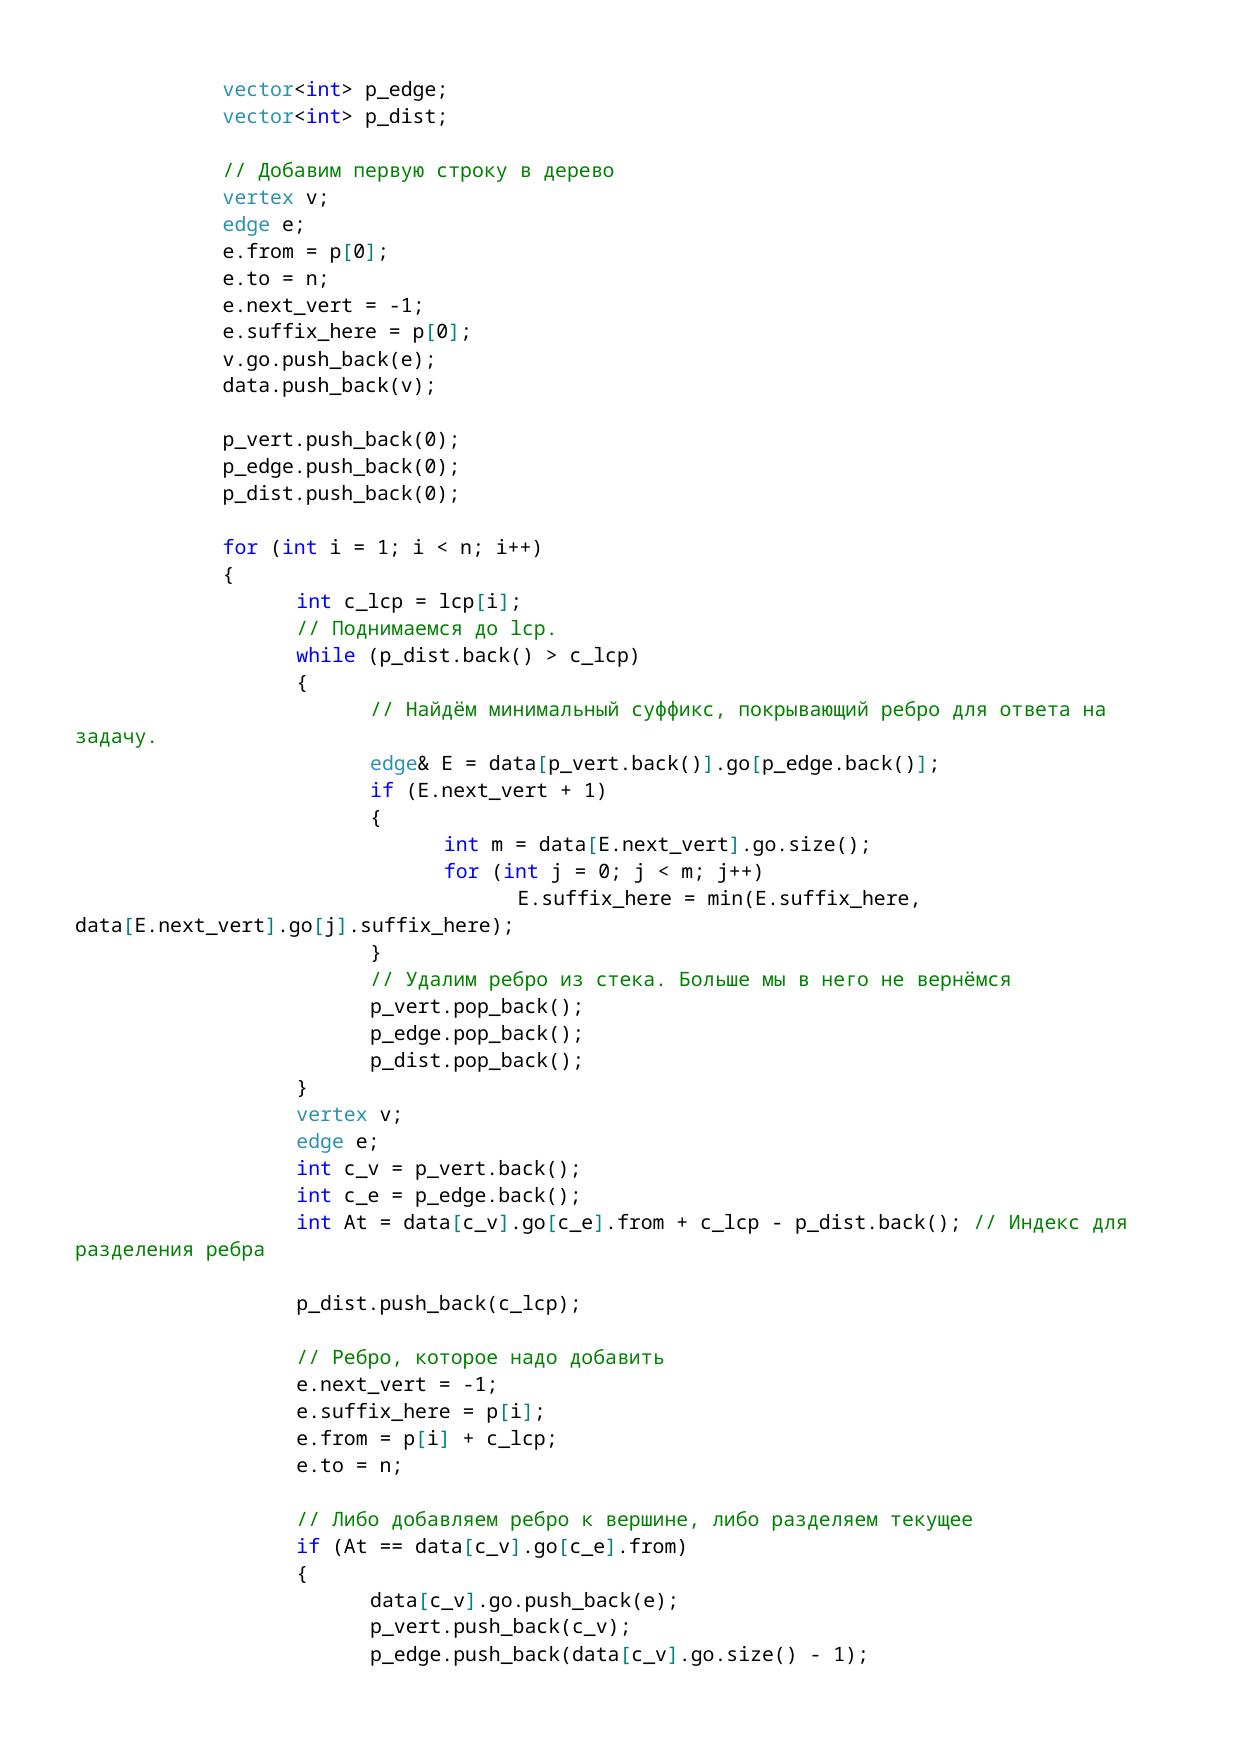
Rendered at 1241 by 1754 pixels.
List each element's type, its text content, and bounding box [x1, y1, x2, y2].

text e.next_vert = -1; [75, 291, 1165, 318]
text if (At == data[c_v].go[c_e].from) [75, 1532, 1165, 1559]
text // Найдём минимальный суффикс, покрывающий ребро для ответа на задачу. [75, 696, 1165, 749]
text e.to = n; [75, 264, 1165, 291]
text // Удалим ребро из стека. Больше мы в него не вернёмся [75, 965, 1165, 992]
text vector<int> p_dist; [75, 102, 1165, 129]
text e.suffix_here = p[i]; [75, 1397, 1165, 1424]
text edge& E = data[p_vert.back()].go[p_edge.back()]; [75, 749, 1165, 776]
text edge e; [75, 1127, 1165, 1154]
text p_vert.push_back(c_v); [75, 1613, 1165, 1640]
text e.suffix_here = p[0]; [75, 318, 1165, 345]
text p_dist.push_back(0); [75, 480, 1165, 507]
text p_edge.push_back(data[c_v].go.size() - 1); [75, 1640, 1165, 1667]
text int At = data[c_v].go[c_e].from + c_lcp - p_dist.back(); // Индекс для разделения ребра [75, 1208, 1165, 1262]
text // Поднимаемся до lcp. [75, 614, 1165, 642]
text { [75, 803, 1165, 830]
text for (int i = 1; i < n; i++) [75, 534, 1165, 561]
text vertex v; [75, 183, 1165, 210]
text E.suffix_here = min(E.suffix_here, data[E.next_vert].go[j].suffix_here); [75, 884, 1165, 938]
text vertex v; [75, 1100, 1165, 1127]
text int m = data[E.next_vert].go.size(); [75, 830, 1165, 857]
text data[c_v].go.push_back(e); [75, 1586, 1165, 1613]
text } [75, 938, 1165, 965]
text p_edge.pop_back(); [75, 1019, 1165, 1046]
text // Ребро, которое надо добавить [75, 1343, 1165, 1370]
text // Добавим первую строку в дерево [75, 156, 1165, 183]
text edge e; [75, 210, 1165, 237]
text int c_e = p_edge.back(); [75, 1181, 1165, 1208]
text p_dist.pop_back(); [75, 1046, 1165, 1073]
text } [75, 1073, 1165, 1100]
text e.to = n; [75, 1451, 1165, 1478]
text p_vert.push_back(0); [75, 426, 1165, 453]
text e.from = p[i] + c_lcp; [75, 1424, 1165, 1451]
text v.go.push_back(e); [75, 345, 1165, 372]
text int c_lcp = lcp[i]; [75, 588, 1165, 614]
text if (E.next_vert + 1) [75, 776, 1165, 803]
text data.push_back(v); [75, 372, 1165, 399]
text // Либо добавляем ребро к вершине, либо разделяем текущее [75, 1505, 1165, 1532]
text e.from = p[0]; [75, 237, 1165, 264]
text { [75, 668, 1165, 696]
text p_dist.push_back(c_lcp); [75, 1289, 1165, 1316]
text for (int j = 0; j < m; j++) [75, 857, 1165, 884]
text p_edge.push_back(0); [75, 453, 1165, 480]
text { [75, 1559, 1165, 1586]
text { [75, 561, 1165, 588]
text vector<int> p_edge; [75, 75, 1165, 102]
text while (p_dist.back() > c_lcp) [75, 642, 1165, 668]
text p_vert.pop_back(); [75, 992, 1165, 1019]
text e.next_vert = -1; [75, 1370, 1165, 1397]
text int c_v = p_vert.back(); [75, 1154, 1165, 1181]
